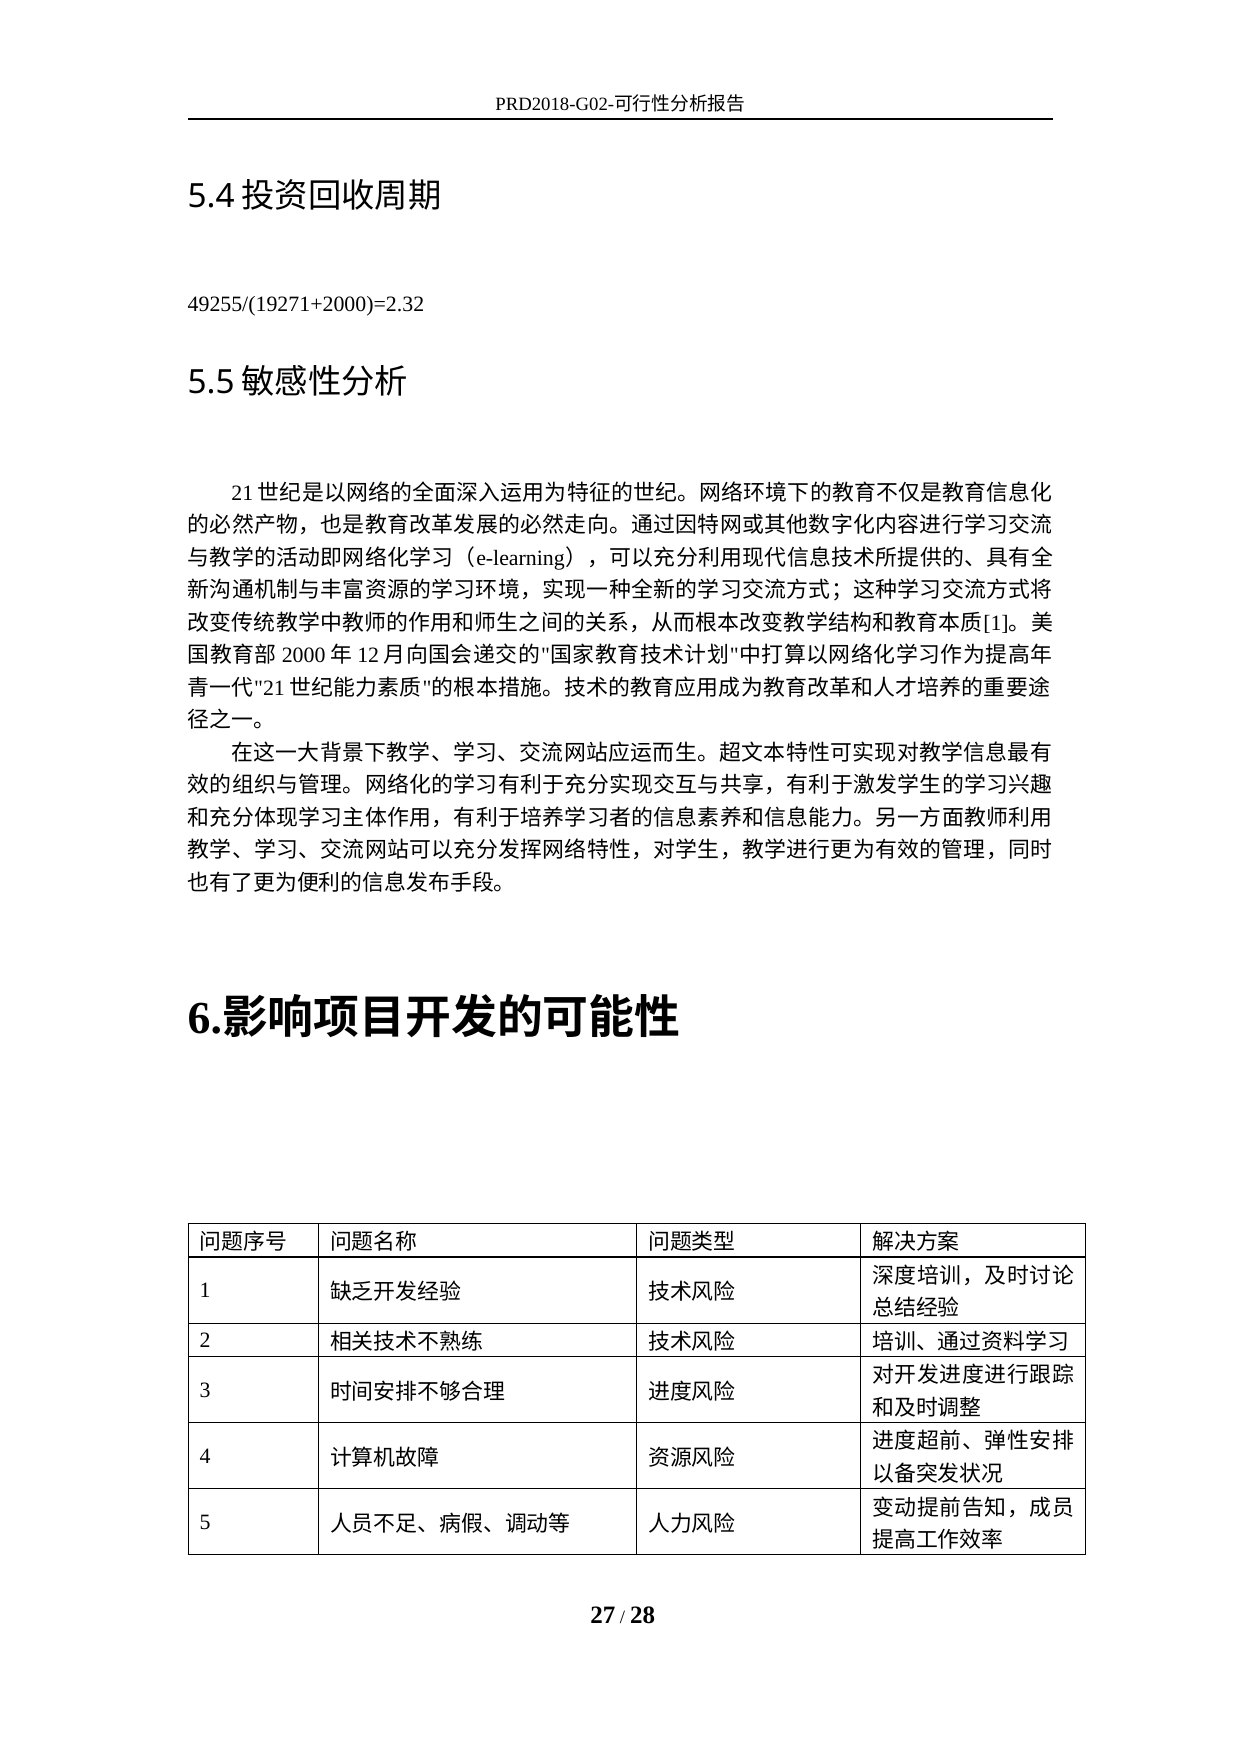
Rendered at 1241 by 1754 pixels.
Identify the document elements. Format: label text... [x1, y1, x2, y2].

table_cell 计算机故障 [319, 1423, 636, 1488]
subtitle 6.影响项目开发的可能性 [187, 965, 1053, 1062]
table_header 问题序号 [189, 1224, 318, 1256]
table_header 问题类型 [637, 1224, 860, 1256]
table_cell 技术风险 [637, 1258, 860, 1322]
table_cell 进度超前、弹性安排以备突发状况 [861, 1423, 1085, 1488]
subtitle 5.5敏感性分析 [187, 347, 1053, 412]
table_cell 技术风险 [637, 1324, 860, 1356]
table_cell 缺乏开发经验 [319, 1258, 636, 1322]
table_cell 深度培训，及时讨论总结经验 [861, 1258, 1085, 1322]
table_cell 对开发进度进行跟踪和及时调整 [861, 1357, 1085, 1422]
table_cell 4 [189, 1423, 318, 1488]
table_cell 时间安排不够合理 [319, 1357, 636, 1422]
table_cell 资源风险 [637, 1423, 860, 1488]
table_cell 2 [189, 1324, 318, 1356]
text 在这一大背景下教学、学习、交流网站应运而生。超文本特性可实现对教学信息最有效的组织与管理。网络化的学习有利于充分实现交互与共享，有利于激发学生的学习兴趣和充分体现学习主体作用，有利于培养学习者的信息素养和信息能力。另一方面教师利用教学、学习、交流网站可以充分发挥网络特性，对学生，教学进行更为有效的管理，同时也有了更为便利的信息发布手段。 [187, 734, 1053, 897]
table_cell 3 [189, 1357, 318, 1422]
table_cell 相关技术不熟练 [319, 1324, 636, 1356]
table_header 解决方案 [861, 1224, 1085, 1256]
subtitle 5.4投资回收周期 [187, 160, 1053, 225]
table_cell 人员不足、病假、调动等 [319, 1489, 636, 1554]
table_cell 进度风险 [637, 1357, 860, 1422]
table_cell 变动提前告知，成员提高工作效率 [861, 1489, 1085, 1554]
table_cell 1 [189, 1258, 318, 1322]
table_header 问题名称 [319, 1224, 636, 1256]
table_cell 人力风险 [637, 1489, 860, 1554]
text 21世纪是以网络的全面深入运用为特征的世纪。网络环境下的教育不仅是教育信息化的必然产物，也是教育改革发展的必然走向。通过因特网或其他数字化内容进行学习交流与教学的活动即网络化学习（e-learning），可以充分利用现代信息技术所提供的、具有全新沟通机制与丰富资源的学习环境，实现一种全新的学习交流方式；这种学习交流方式将改变传统教学中教师的作用和师生之间的关系，从而根本改变教学结构和教育本质[1]。美国教育部2000年12月向国会递交的"国家教育技术计划"中打算以网络化学习作为提高年青一代"21世纪能力素质"的根本措施。技术的教育应用成为教育改革和人才培养的重要途径之一。 [187, 474, 1053, 734]
text 49255/(19271+2000)=2.32 [187, 287, 1053, 320]
table_cell 培训、通过资料学习 [861, 1324, 1085, 1356]
table_cell 5 [189, 1489, 318, 1554]
